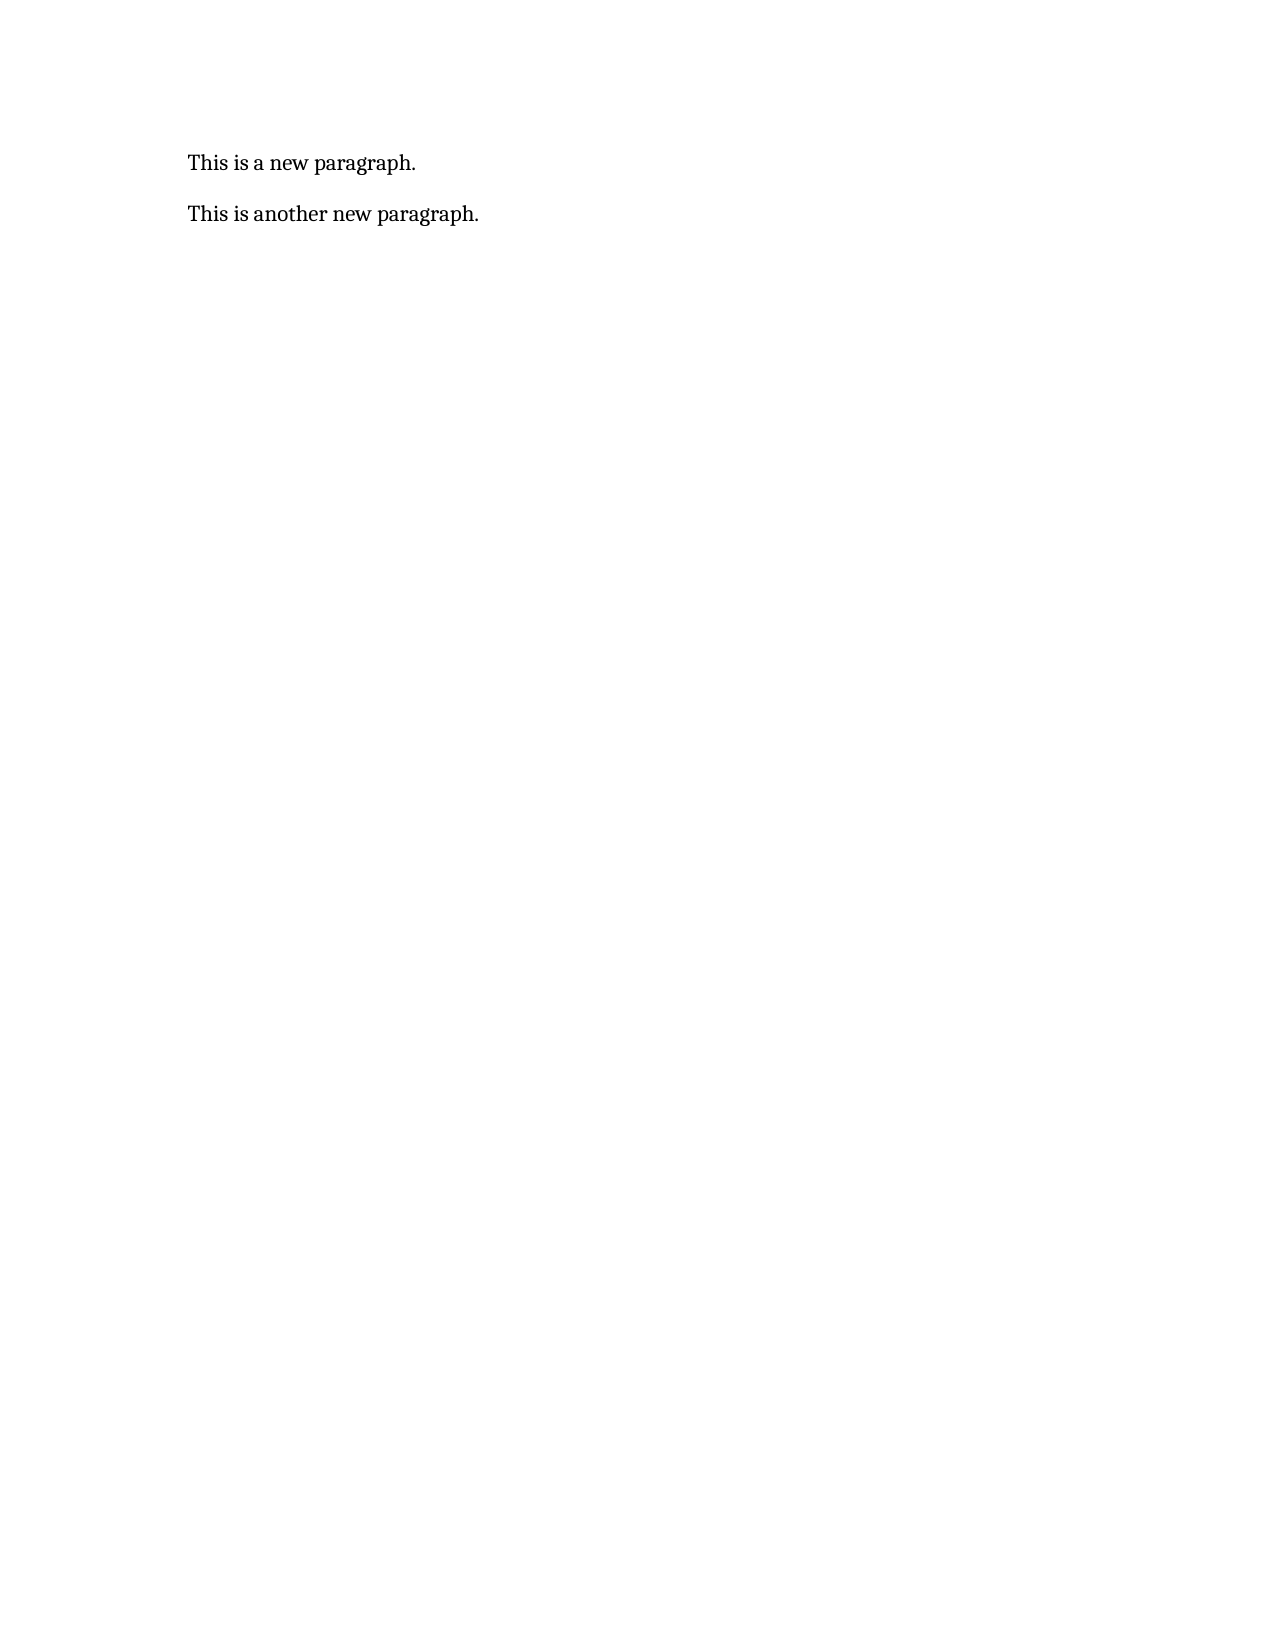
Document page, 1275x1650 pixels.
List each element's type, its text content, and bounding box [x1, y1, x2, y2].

text This is another new paragraph. [187, 201, 1087, 227]
text This is a new paragraph. [187, 150, 1087, 176]
